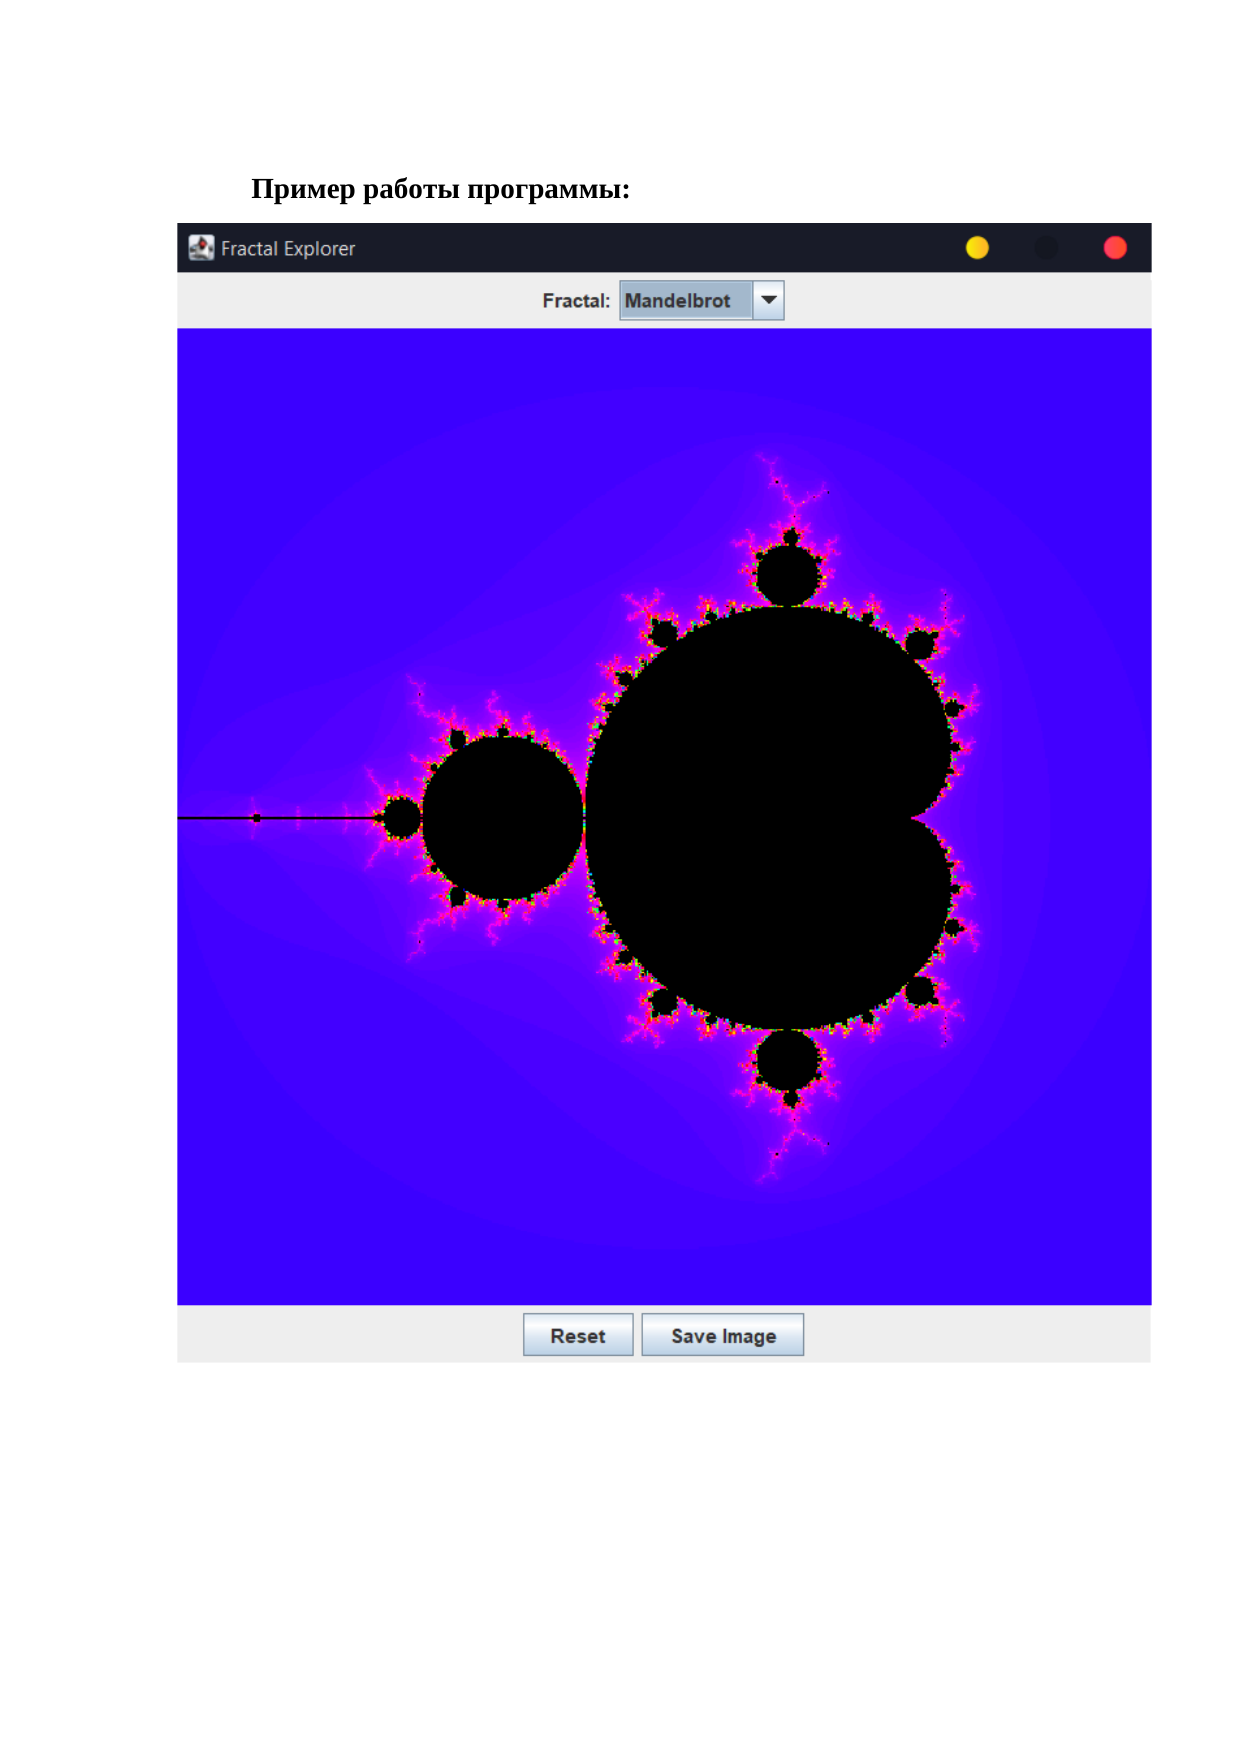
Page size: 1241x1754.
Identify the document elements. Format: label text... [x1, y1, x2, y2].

text Пример работы программы: [177, 171, 1152, 204]
picture [177, 223, 1152, 1364]
